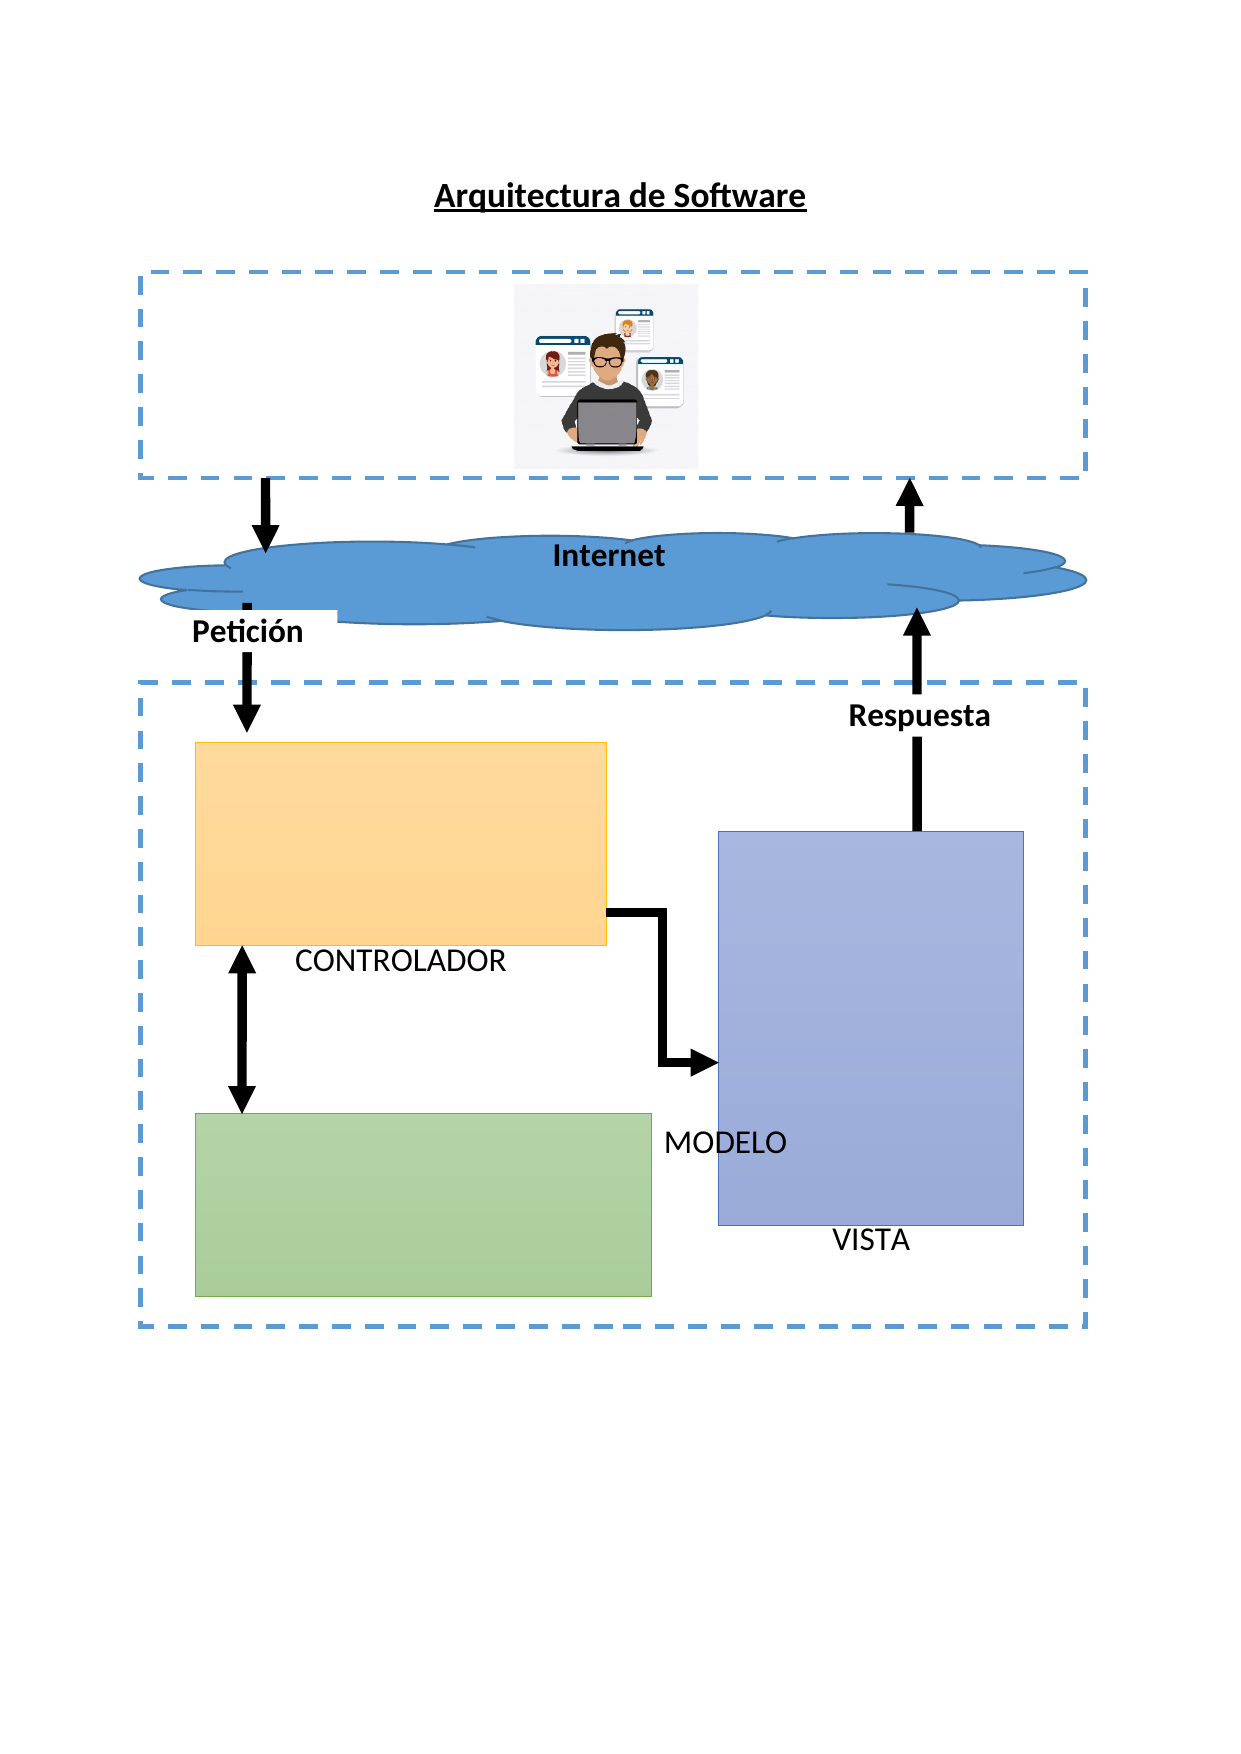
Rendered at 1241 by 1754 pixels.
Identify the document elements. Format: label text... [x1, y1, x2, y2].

picture [514, 284, 699, 469]
text Arquitectura de Software [177, 173, 1063, 216]
